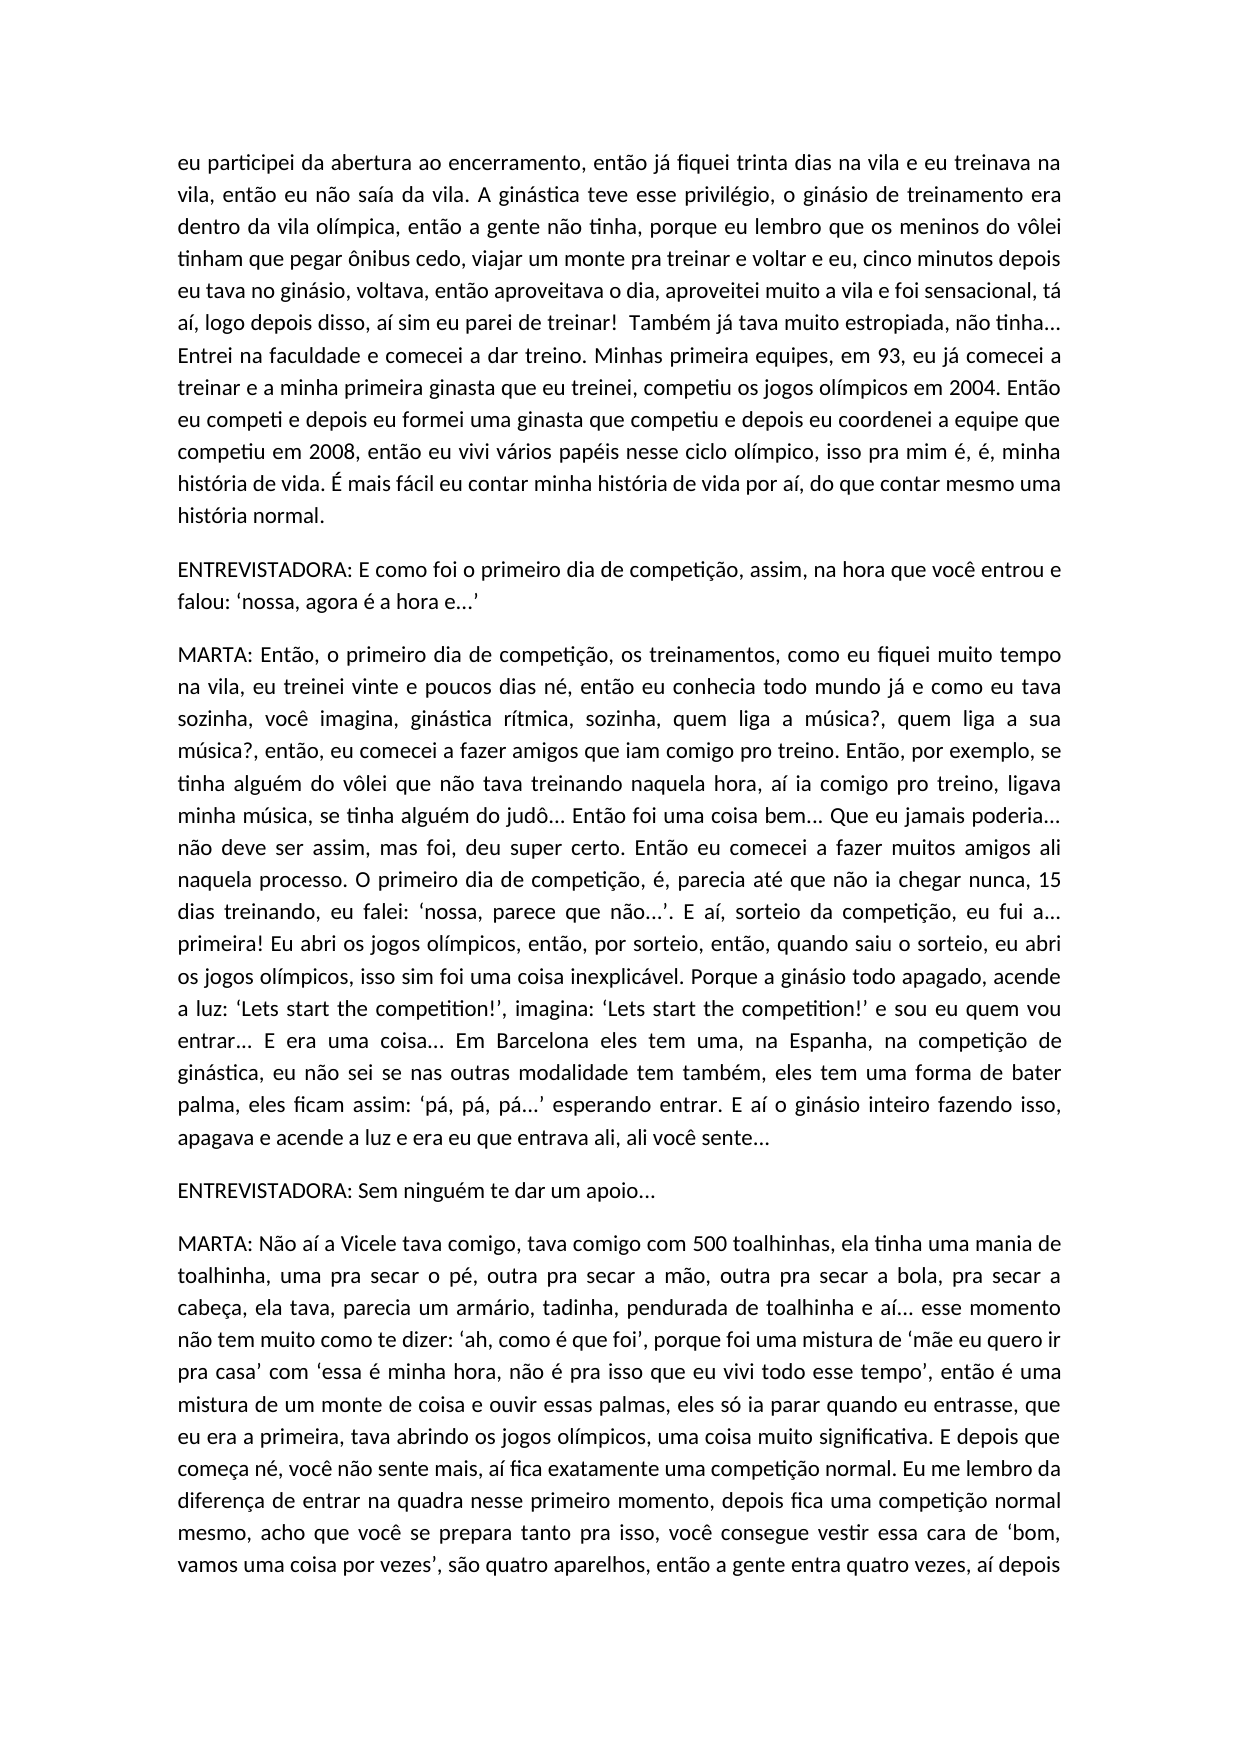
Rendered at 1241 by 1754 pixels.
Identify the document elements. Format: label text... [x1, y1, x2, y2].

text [177, 148, 1063, 530]
text ENTREVISTADORA: Sem ninguém te dar um apoio... [177, 1176, 1063, 1204]
text ENTREVISTADORA: E como foi o primeiro dia de competição, assim, na hora que você entrou e falou: ‘nossa, agora é a hora e...’ [177, 555, 1063, 615]
text MARTA: Então, o primeiro dia de competição, os treinamentos, como eu fiquei muito tempo na vila, eu treinei vinte e poucos dias né, então eu conhecia todo mundo já e como eu tava sozinha, você imagina, ginástica rítmica, sozinha, quem liga a música?, quem liga a sua música?, então, eu comecei a fazer amigos que iam comigo pro treino. Então, por exemplo, se tinha alguém do vôlei que não tava treinando naquela hora, aí ia comigo pro treino, ligava minha música, se tinha alguém do judô... Então foi uma coisa bem... Que eu jamais poderia... não deve ser assim, mas foi, deu super certo. Então eu comecei a fazer muitos amigos ali naquela processo. O primeiro dia de competição, é, parecia até que não ia chegar nunca, 15 dias treinando, eu falei: ‘nossa, parece que não...’. E aí, sorteio da competição, eu fui a... primeira! Eu abri os jogos olímpicos, então, por sorteio, então, quando saiu o sorteio, eu abri os jogos olímpicos, isso sim foi uma coisa inexplicável. Porque a ginásio todo apagado, acende a luz: ‘Lets start the competition!’, imagina: ‘Lets start the competition!’ e sou eu quem vou entrar... E era uma coisa... Em Barcelona eles tem uma, na Espanha, na competição de ginástica, eu não sei se nas outras modalidade tem também, eles tem uma forma de bater palma, eles ficam assim: ‘pá, pá, pá...’ esperando entrar. E aí o ginásio inteiro fazendo isso, apagava e acende a luz e era eu que entrava ali, ali você sente... [177, 640, 1063, 1151]
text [177, 1229, 1063, 1579]
